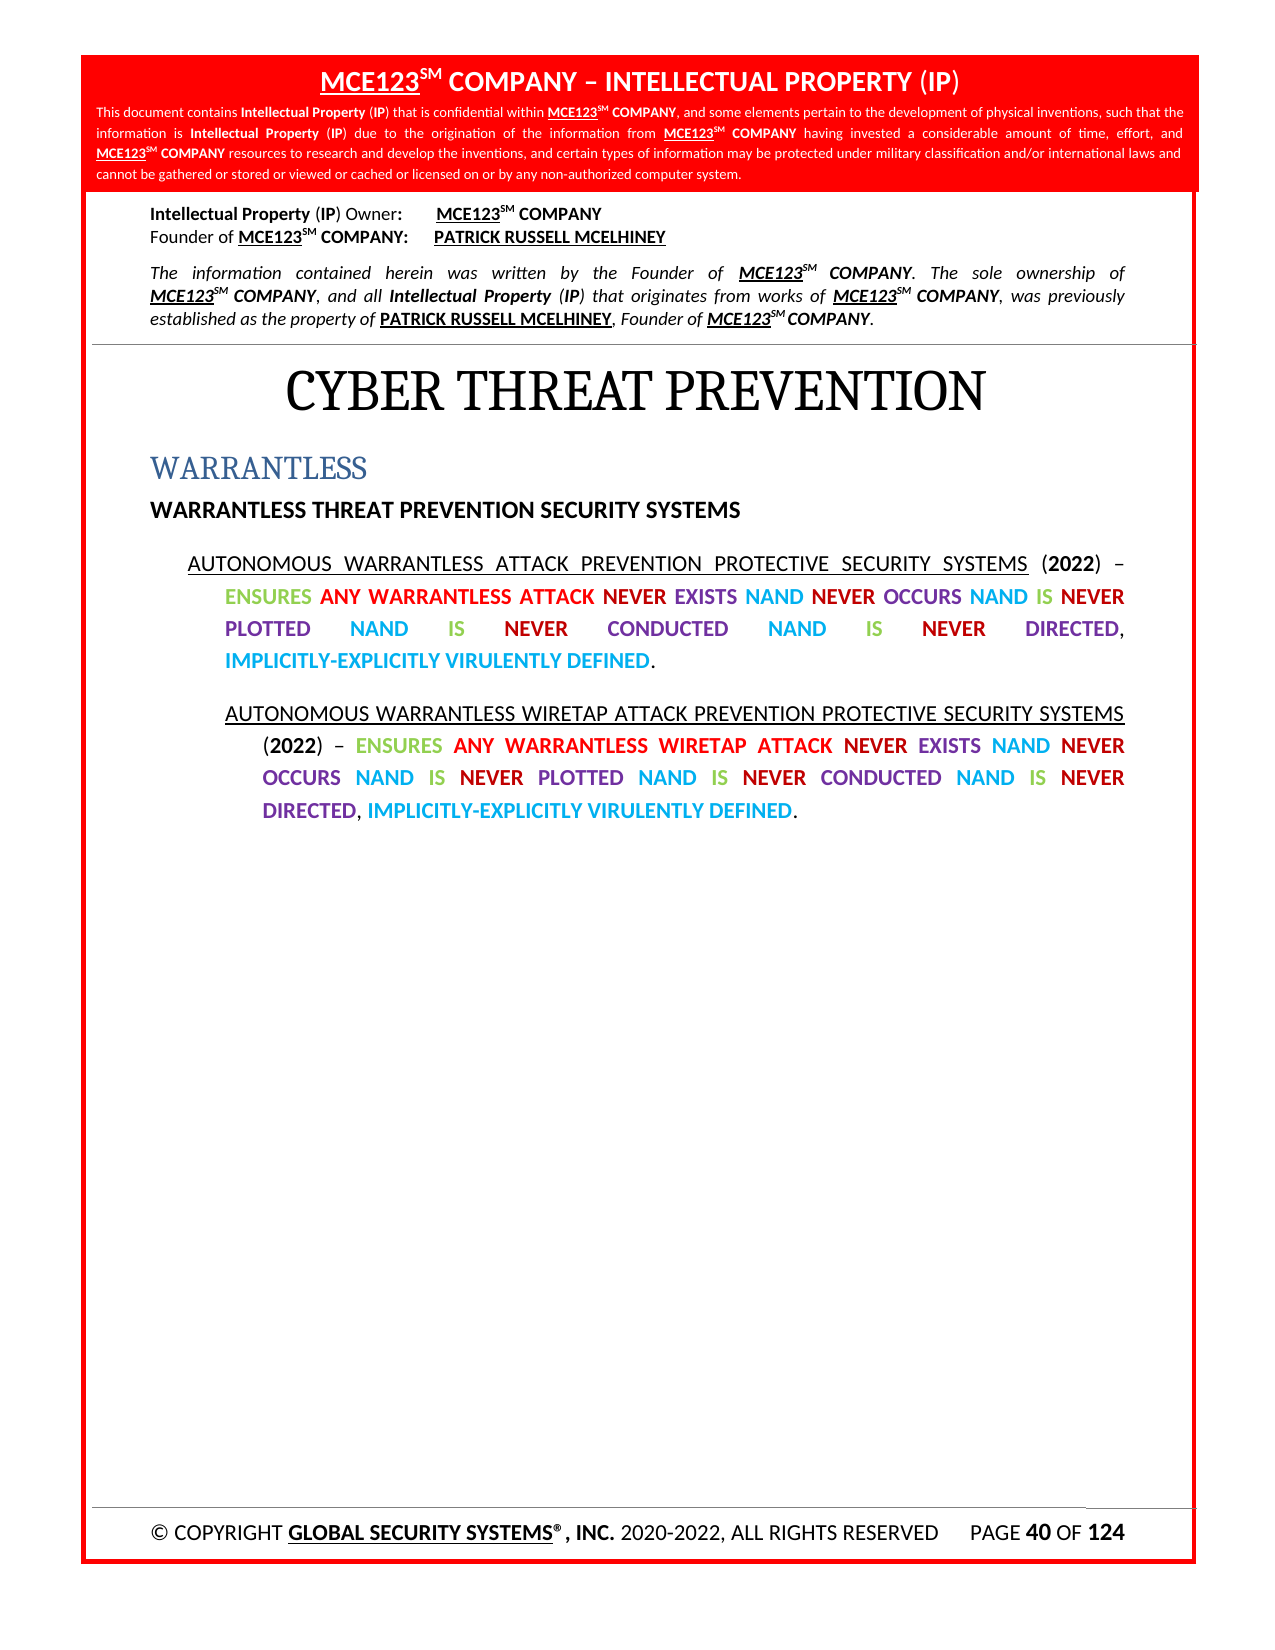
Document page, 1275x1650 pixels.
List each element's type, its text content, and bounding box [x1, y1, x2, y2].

text WARRANTLESS THREAT PREVENTION SECURITY SYSTEMS [150, 494, 1125, 524]
title CYBER THREAT PREVENTION [150, 358, 1125, 425]
text AUTONOMOUS WARRANTLESS WIRETAP ATTACK PREVENTION PROTECTIVE SECURITY SYSTEMS (2022) – ENSURES ANY WARRANTLESS WIRETAP ATTACK NEVER EXISTS NAND NEVER OCCURS NAND IS NEVER PLOTTED NAND IS NEVER CONDUCTED NAND IS NEVER DIRECTED, IMPLICITLY-EXPLICITLY VIRULENTLY DEFINED. [225, 699, 1125, 723]
subtitle WARRANTLESS [150, 450, 1125, 488]
text AUTONOMOUS WARRANTLESS ATTACK PREVENTION PROTECTIVE SECURITY SYSTEMS (2022) – ENSURES ANY WARRANTLESS ATTACK NEVER EXISTS NAND NEVER OCCURS NAND IS NEVER PLOTTED NAND IS NEVER CONDUCTED NAND IS NEVER DIRECTED, IMPLICITLY-EXPLICITLY VIRULENTLY DEFINED. [187, 549, 1125, 674]
text AUTONOMOUS WARRANTLESS WIRETAP ATTACK PREVENTION PROTECTIVE SECURITY SYSTEMS (2022) – ENSURES ANY WARRANTLESS WIRETAP ATTACK NEVER EXISTS NAND NEVER OCCURS NAND IS NEVER PLOTTED NAND IS NEVER CONDUCTED NAND IS NEVER DIRECTED, IMPLICITLY-EXPLICITLY VIRULENTLY DEFINED. [225, 725, 1125, 824]
